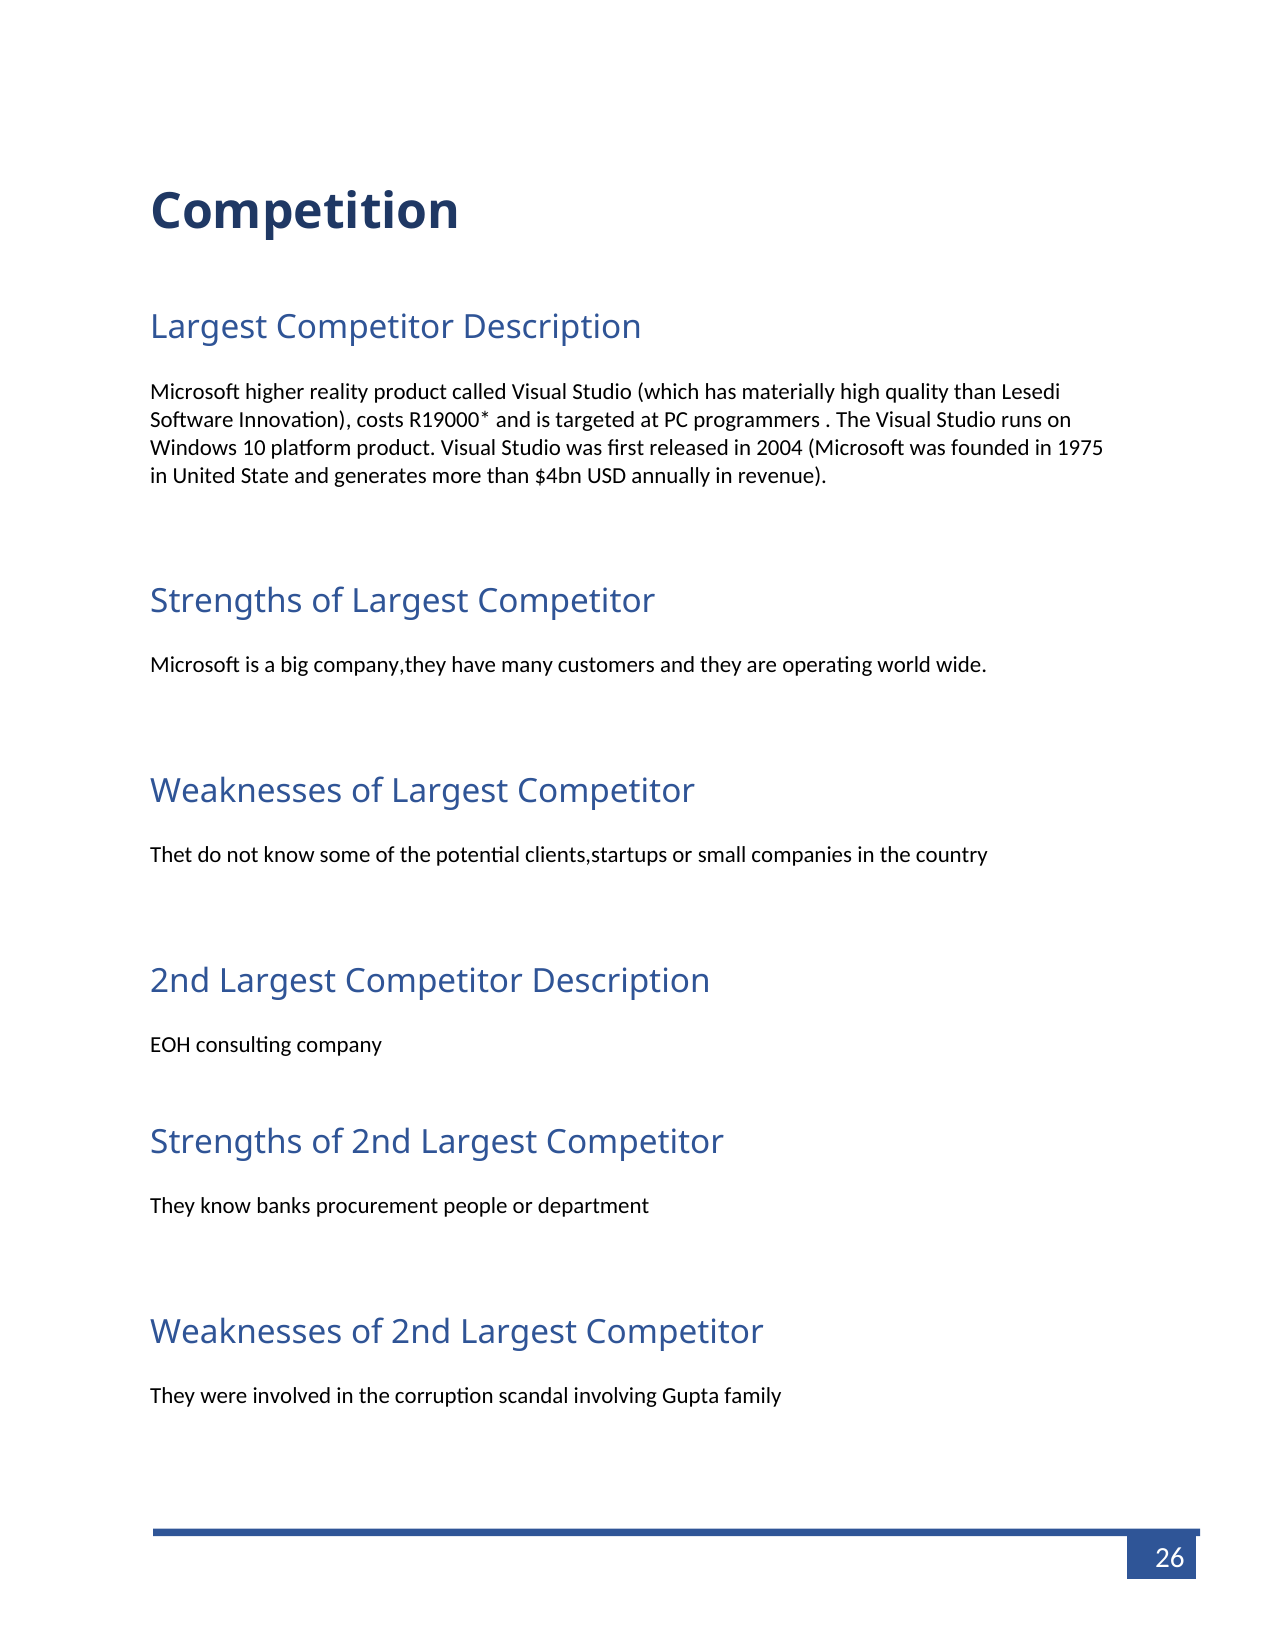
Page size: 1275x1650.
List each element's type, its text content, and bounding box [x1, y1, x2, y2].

text Microsoft higher reality product called Visual Studio (which has materially high quality than Lesedi Software Innovation), costs R19000* and is targeted at PC programmers . The Visual Studio runs on Windows 10 platform product. Visual Studio was first released in 2004 (Microsoft was founded in 1975 in United State and generates more than $4bn USD annually in revenue). [150, 377, 1125, 489]
subtitle Competition [150, 175, 1125, 243]
subtitle 2nd Largest Competitor Description [150, 956, 1125, 1002]
subtitle Weaknesses of Largest Competitor [150, 767, 1125, 812]
text EOH consulting company [150, 1030, 1125, 1058]
text Microsoft is a big company,they have many customers and they are operating world wide. [150, 651, 1125, 678]
text They know banks procurement people or department [150, 1192, 1125, 1219]
subtitle Strengths of Largest Competitor [150, 577, 1125, 622]
subtitle Largest Competitor Description [150, 303, 1125, 349]
text They were involved in the corruption scandal involving Gupta family [150, 1381, 1125, 1409]
text Thet do not know some of the potential clients,startups or small companies in the country [150, 840, 1125, 868]
subtitle Strengths of 2nd Largest Competitor [150, 1118, 1125, 1163]
subtitle Weaknesses of 2nd Largest Competitor [150, 1308, 1125, 1353]
